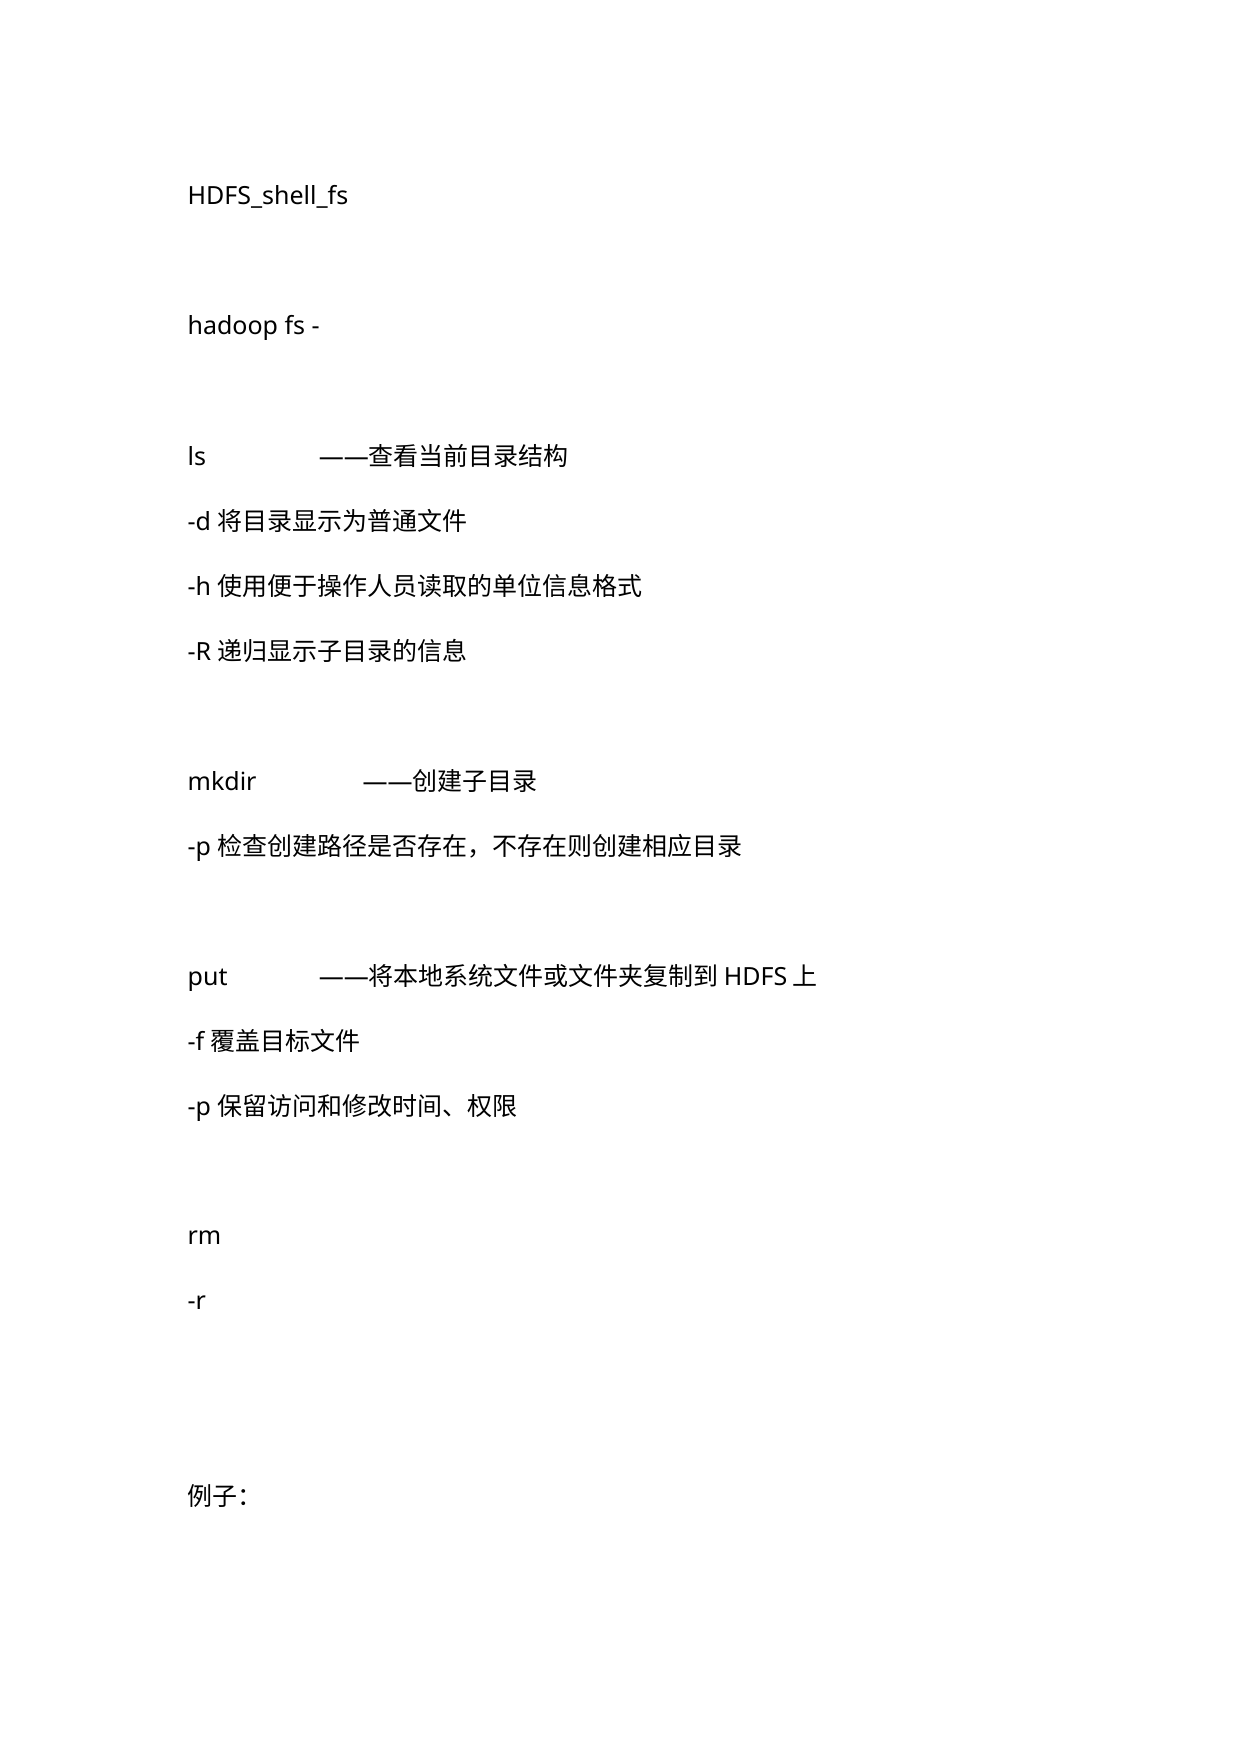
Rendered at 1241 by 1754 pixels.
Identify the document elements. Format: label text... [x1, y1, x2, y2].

text -R 递归显示子目录的信息 [187, 617, 1053, 682]
text hadoop fs - [187, 292, 1053, 357]
text -p 检查创建路径是否存在，不存在则创建相应目录 [187, 812, 1053, 877]
text rm [187, 1202, 1053, 1267]
text -r [187, 1267, 1053, 1332]
text mkdir ——创建子目录 [187, 747, 1053, 812]
text ls ——查看当前目录结构 [187, 422, 1053, 487]
text -d 将目录显示为普通文件 [187, 487, 1053, 552]
text -f 覆盖目标文件 [187, 1007, 1053, 1072]
text -h 使用便于操作人员读取的单位信息格式 [187, 552, 1053, 617]
text -p 保留访问和修改时间、权限 [187, 1072, 1053, 1137]
text HDFS_shell_fs [187, 162, 1053, 227]
text put ——将本地系统文件或文件夹复制到HDFS上 [187, 942, 1053, 1007]
text 例子： [187, 1462, 1053, 1527]
